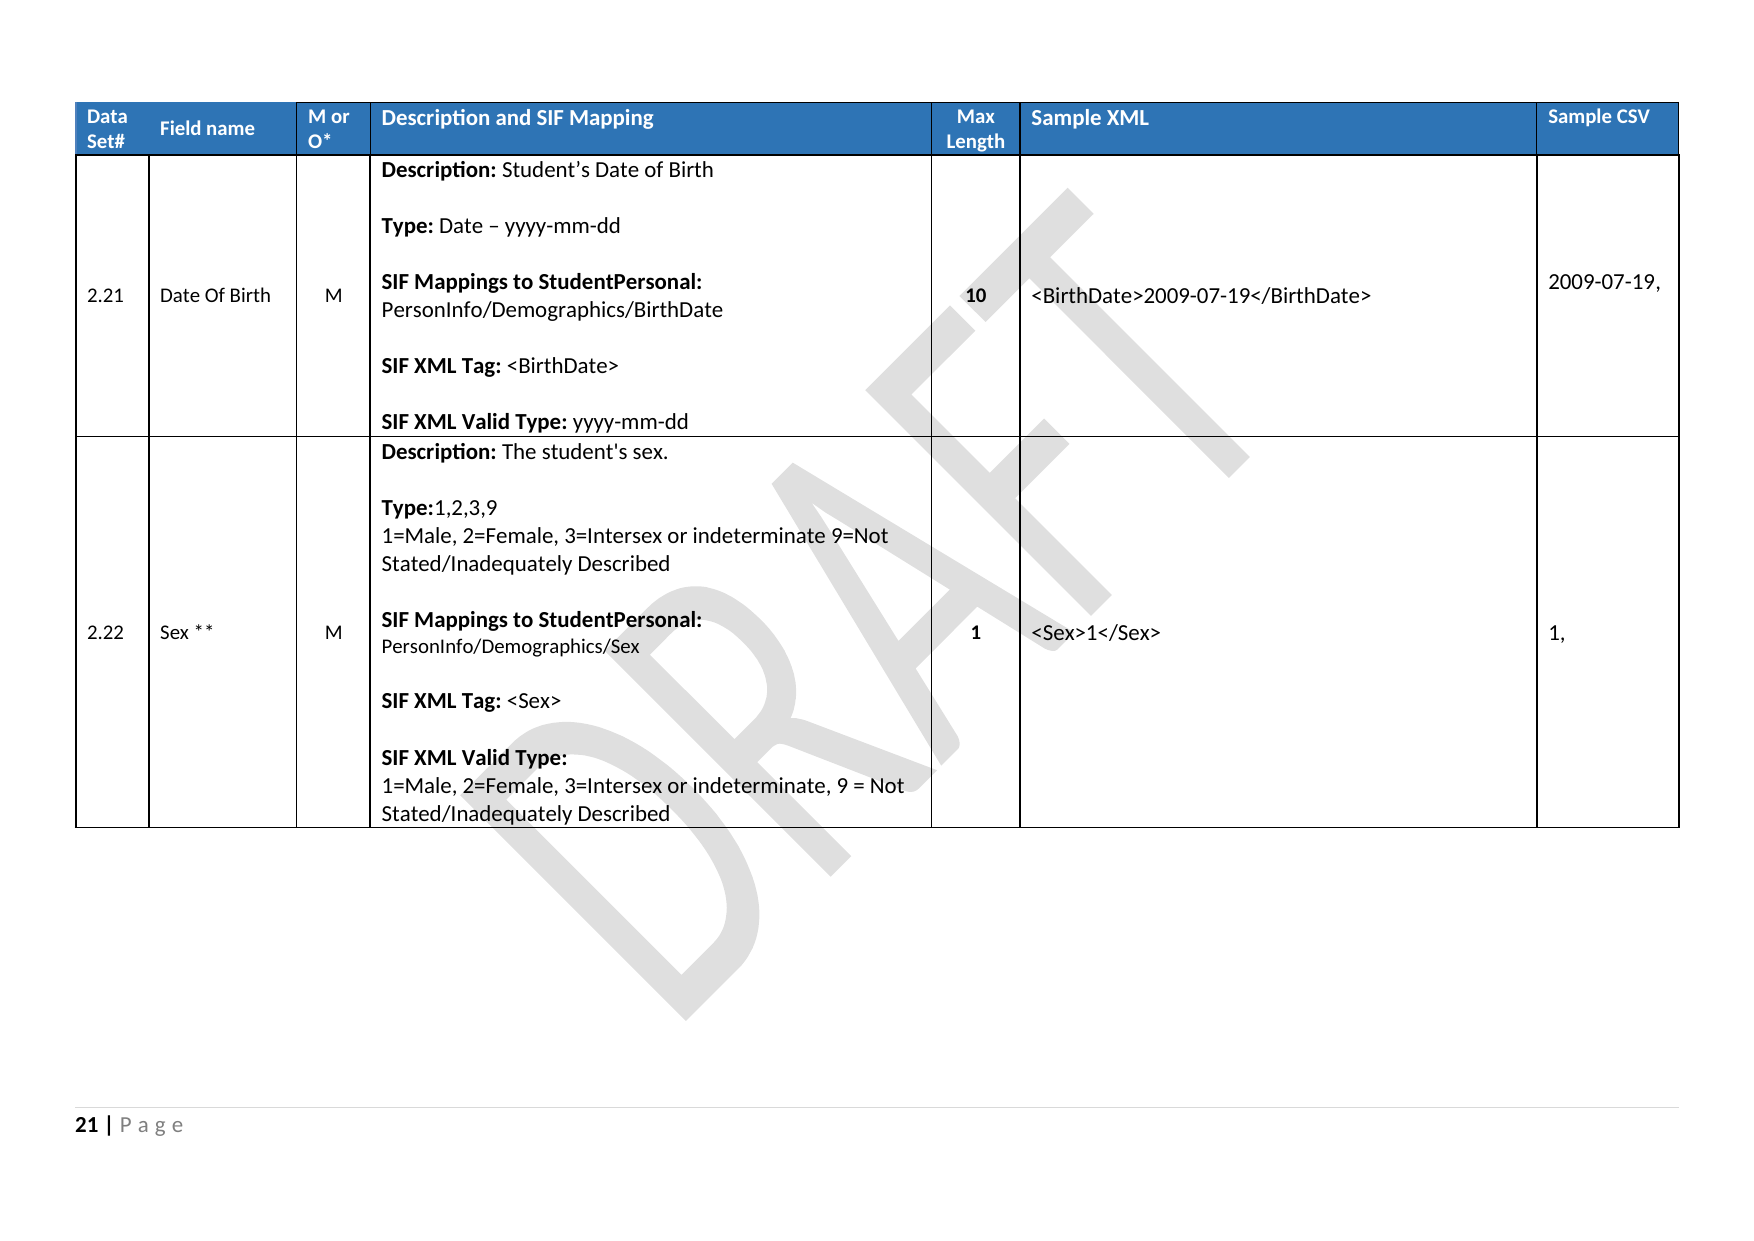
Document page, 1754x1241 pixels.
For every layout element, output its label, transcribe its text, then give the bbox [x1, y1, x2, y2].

table_cell 2.21 [77, 156, 148, 436]
table_cell 1 [932, 437, 1019, 827]
table_header Data Set# [77, 102, 149, 154]
table_cell <BirthDate>2009-07-19</BirthDate> [1021, 156, 1536, 436]
table_header Field name [149, 102, 296, 154]
table_cell Sex ** [150, 437, 296, 827]
table_cell Date Of Birth [150, 156, 296, 436]
table_cell <Sex>1</Sex> [1021, 437, 1536, 827]
table_cell 2009-07-19, [1538, 156, 1678, 436]
table_header Sample XML [1021, 103, 1536, 154]
table_cell 1, [1538, 437, 1678, 827]
table_cell 10 [932, 156, 1019, 436]
table_header M or O* [297, 103, 370, 154]
table_cell Description: Student’s Date of Birth Type: Date – yyyy-mm-dd SIF Mappings to StudentPersonal: PersonInfo/Demographics/BirthDate SIF XML Tag: <BirthDate> SIF XML Valid Type: yyyy-mm-dd [371, 156, 931, 436]
table_cell M [297, 156, 369, 436]
table_cell Description: The student's sex. Type:1,2,3,9 1=Male, 2=Female, 3=Intersex or indeterminate 9=Not Stated/Inadequately Described SIF Mappings to StudentPersonal: PersonInfo/Demographics/Sex SIF XML Tag: <Sex> SIF XML Valid Type: 1=Male, 2=Female, 3=Intersex or indeterminate, 9 = Not Stated/Inadequately Described [371, 437, 931, 827]
table_header Sample CSV [1537, 103, 1678, 154]
table_header Description and SIF Mapping [371, 103, 931, 154]
table_header Max Length [932, 103, 1019, 154]
table_cell 2.22 [77, 437, 148, 827]
table_cell M [297, 437, 369, 827]
